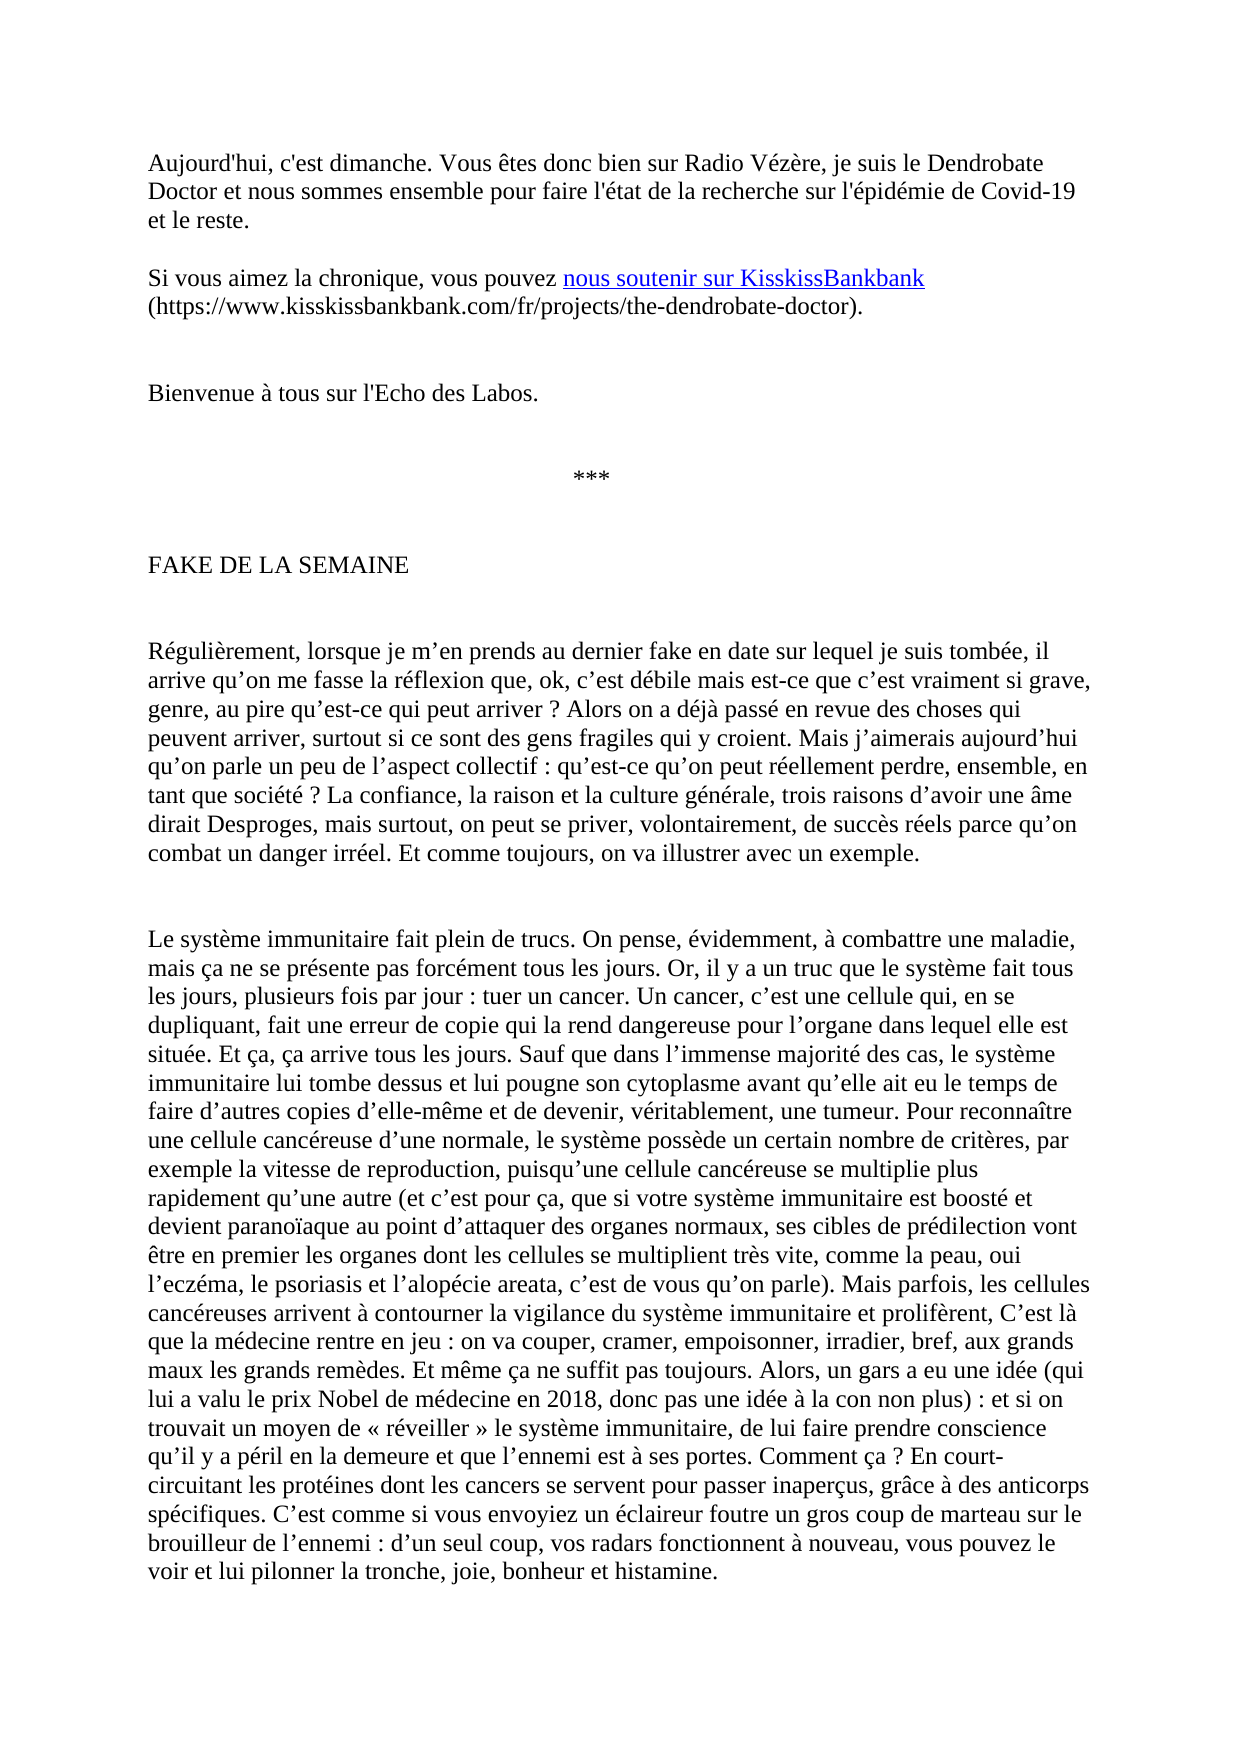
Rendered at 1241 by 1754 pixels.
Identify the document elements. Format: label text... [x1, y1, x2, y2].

text Bienvenue à tous sur l'Echo des Labos. [148, 378, 1093, 406]
text Le système immunitaire fait plein de trucs. On pense, évidemment, à combattre une maladie, mais ça ne se présente pas forcément tous les jours. Or, il y a un truc que le système fait tous les jours, plusieurs fois par jour : tuer un cancer. Un cancer, c’est une cellule qui, en se dupliquant, fait une erreur de copie qui la rend dangereuse pour l’organe dans lequel elle est située. Et ça, ça arrive tous les jours. Sauf que dans l’immense majorité des cas, le système immunitaire lui tombe dessus et lui pougne son cytoplasme avant qu’elle ait eu le temps de faire d’autres copies d’elle-même et de devenir, véritablement, une tumeur. Pour reconnaître une cellule cancéreuse d’une normale, le système possède un certain nombre de critères, par exemple la vitesse de reproduction, puisqu’une cellule cancéreuse se multiplie plus rapidement qu’une autre (et c’est pour ça, que si votre système immunitaire est boosté et devient paranoïaque au point d’attaquer des organes normaux, ses cibles de prédilection vont être en premier les organes dont les cellules se multiplient très vite, comme la peau, oui l’eczéma, le psoriasis et l’alopécie areata, c’est de vous qu’on parle). Mais parfois, les cellules cancéreuses arrivent à contourner la vigilance du système immunitaire et prolifèrent, C’est là que la médecine rentre en jeu : on va couper, cramer, empoisonner, irradier, bref, aux grands maux les grands remèdes. Et même ça ne suffit pas toujours. Alors, un gars a eu une idée (qui lui a valu le prix Nobel de médecine en 2018, donc pas une idée à la con non plus) : et si on trouvait un moyen de « réveiller » le système immunitaire, de lui faire prendre conscience qu’il y a péril en la demeure et que l’ennemi est à ses portes. Comment ça ? En court-circuitant les protéines dont les cancers se servent pour passer inaperçus, grâce à des anticorps spécifiques. C’est comme si vous envoyiez un éclaireur foutre un gros coup de marteau sur le brouilleur de l’ennemi : d’un seul coup, vos radars fonctionnent à nouveau, vous pouvez le voir et lui pilonner la tronche, joie, bonheur et histamine. [148, 924, 1093, 1585]
text Régulièrement, lorsque je m’en prends au dernier fake en date sur lequel je suis tombée, il arrive qu’on me fasse la réflexion que, ok, c’est débile mais est-ce que c’est vraiment si grave, genre, au pire qu’est-ce qui peut arriver ? Alors on a déjà passé en revue des choses qui peuvent arriver, surtout si ce sont des gens fragiles qui y croient. Mais j’aimerais aujourd’hui qu’on parle un peu de l’aspect collectif : qu’est-ce qu’on peut réellement perdre, ensemble, en tant que société ? La confiance, la raison et la culture générale, trois raisons d’avoir une âme dirait Desproges, mais surtout, on peut se priver, volontairement, de succès réels parce qu’on combat un danger irréel. Et comme toujours, on va illustrer avec un exemple. [148, 636, 1093, 866]
text *** [148, 464, 1093, 493]
text Si vous aimez la chronique, vous pouvez nous soutenir sur KisskissBankbank (https://www.kisskissbankbank.com/fr/projects/the-dendrobate-doctor). [148, 263, 1093, 320]
text Aujourd'hui, c'est dimanche. Vous êtes donc bien sur Radio Vézère, je suis le Dendrobate Doctor et nous sommes ensemble pour faire l'état de la recherche sur l'épidémie de Covid-19 et le reste. [148, 148, 1093, 234]
subtitle FAKE DE LA SEMAINE [148, 521, 1093, 579]
